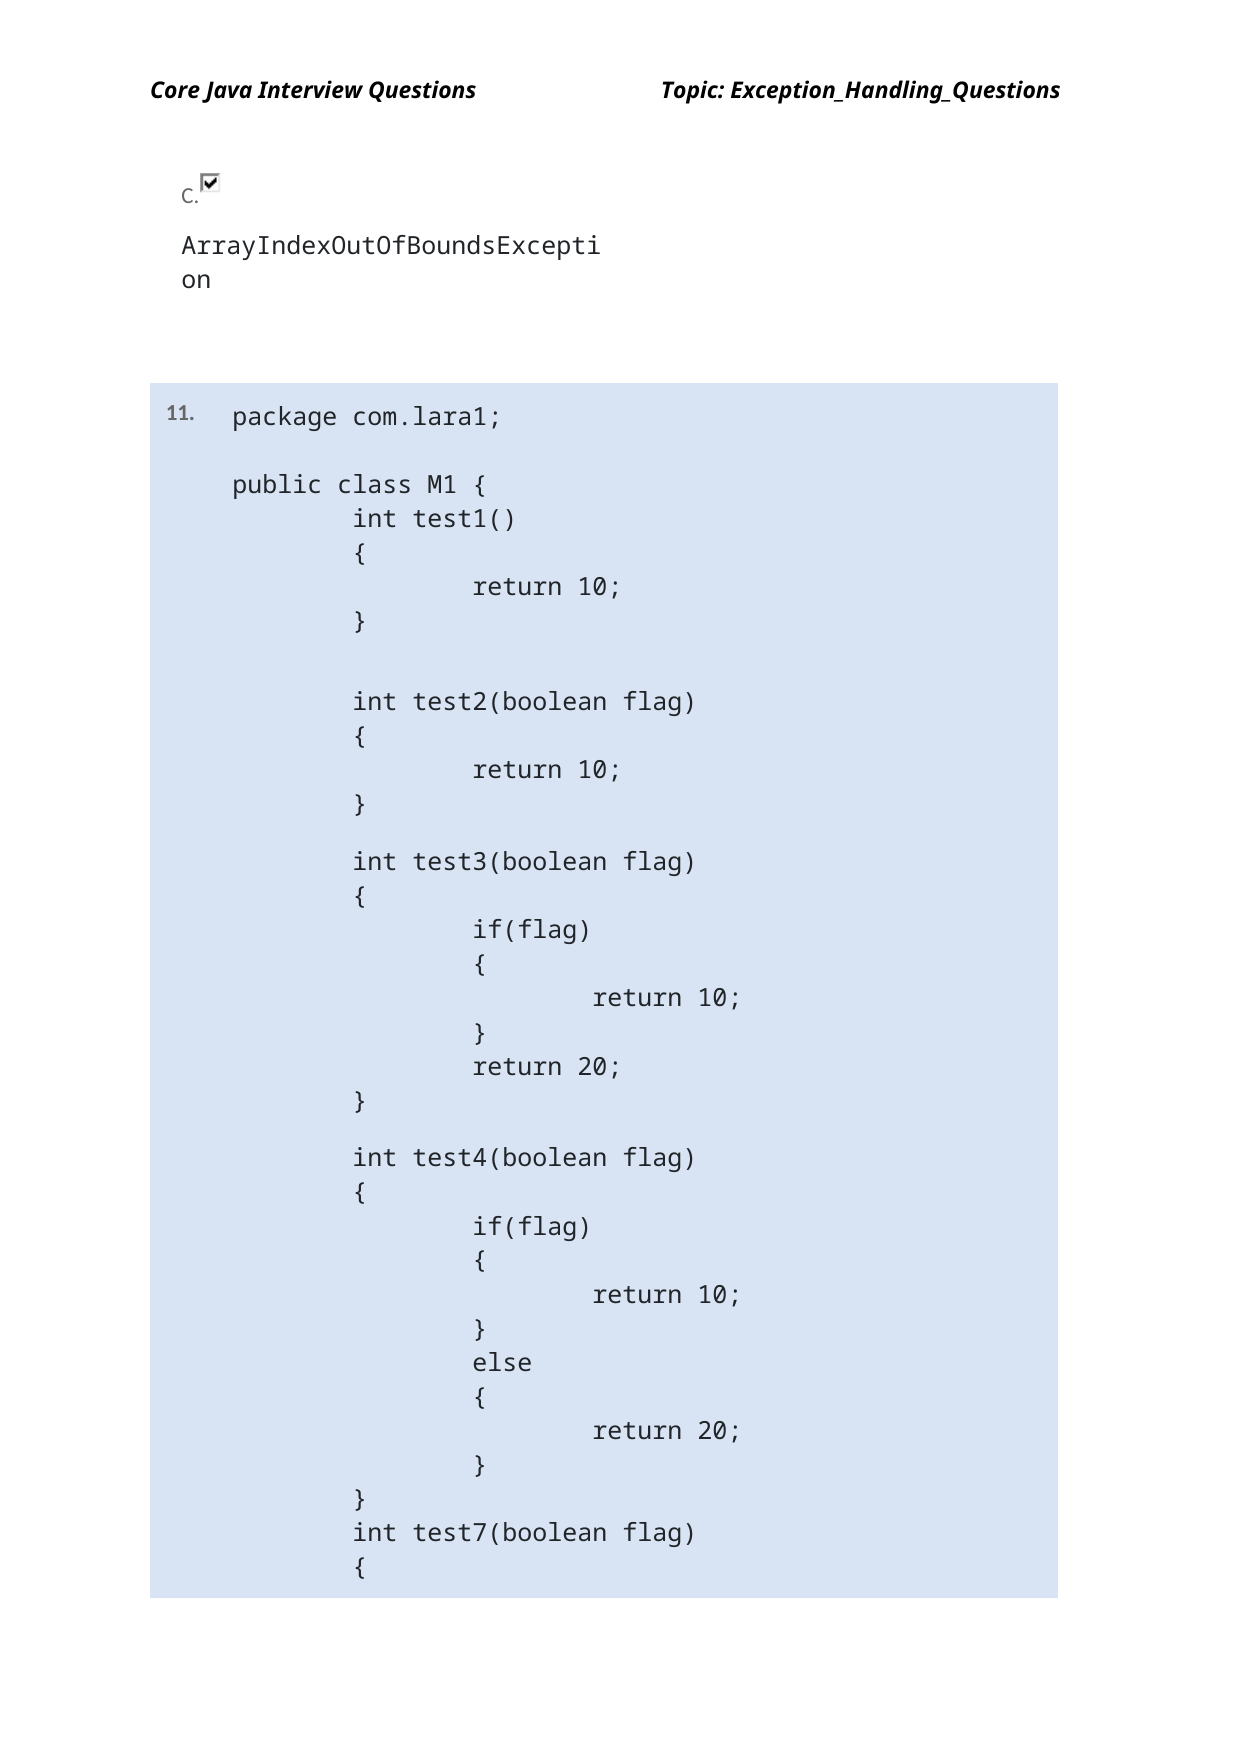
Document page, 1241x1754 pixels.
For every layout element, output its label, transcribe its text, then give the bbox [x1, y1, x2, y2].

table_header 11. [150, 383, 216, 1598]
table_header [216, 383, 1058, 1598]
table_cell [150, 150, 1090, 383]
